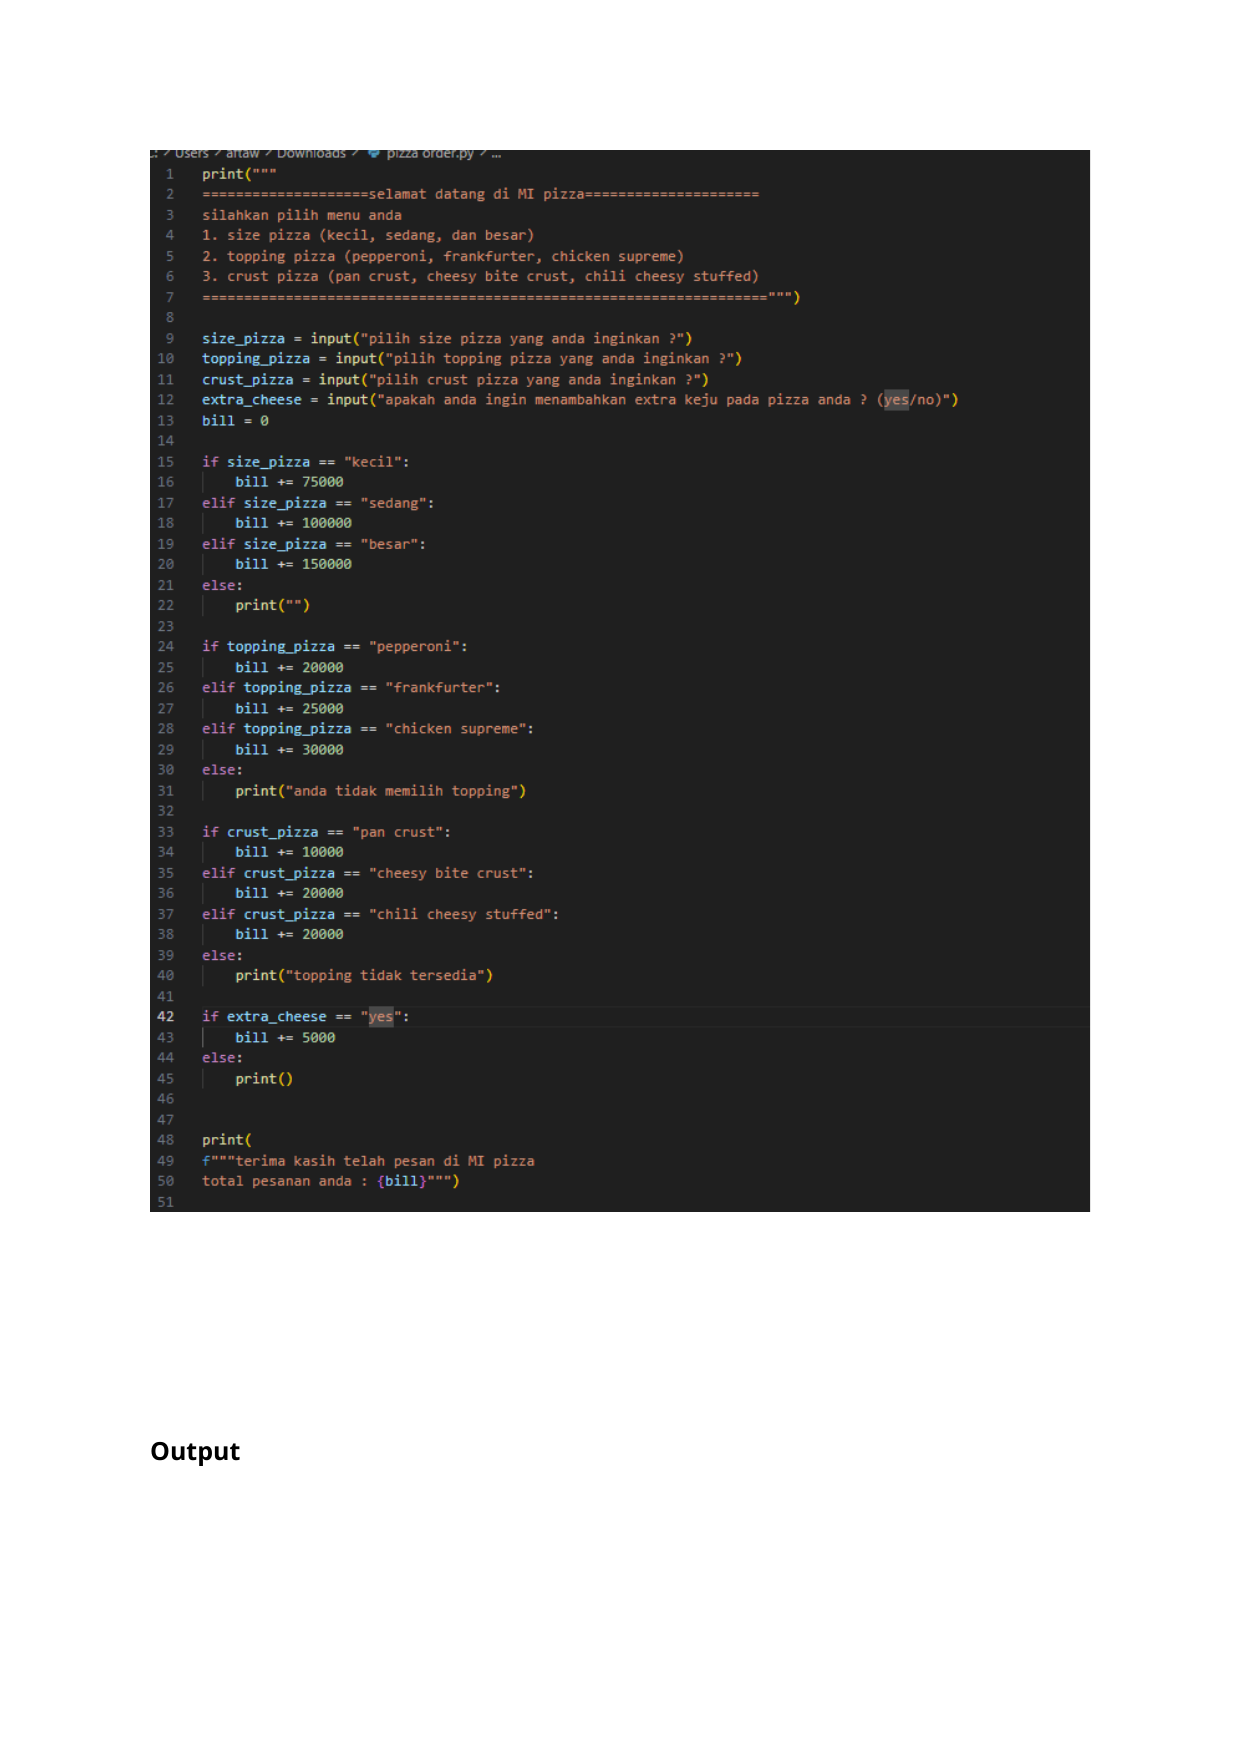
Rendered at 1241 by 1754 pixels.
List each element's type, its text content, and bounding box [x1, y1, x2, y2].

picture [150, 150, 1091, 1212]
text Output [150, 1434, 1090, 1468]
